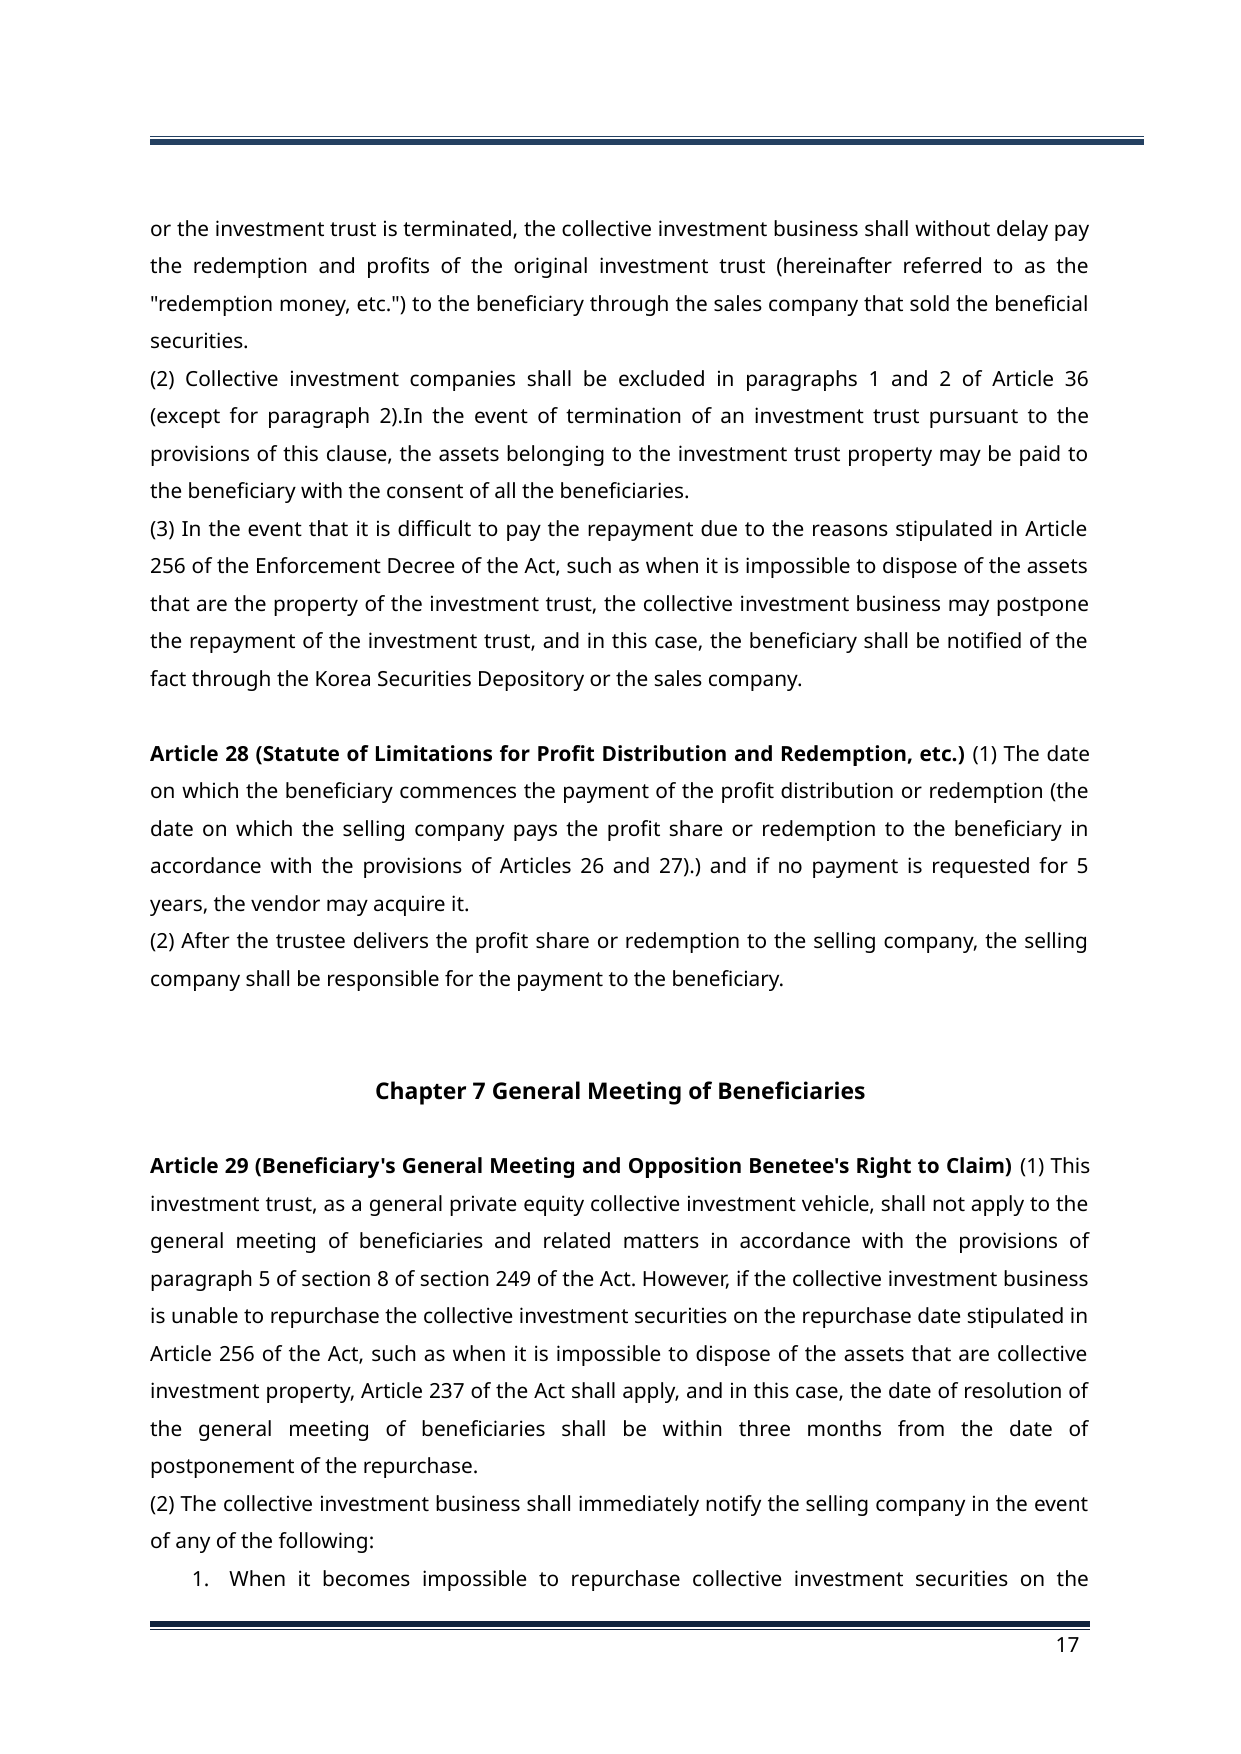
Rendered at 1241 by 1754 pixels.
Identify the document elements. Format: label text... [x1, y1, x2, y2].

text (2) The collective investment business shall immediately notify the selling company in the event of any of the following: [150, 1484, 1090, 1559]
text (2) After the trustee delivers the profit share or redemption to the selling company, the selling company shall be responsible for the payment to the beneficiary. [150, 922, 1090, 997]
text (3) In the event that it is difficult to pay the repayment due to the reasons stipulated in Article 256 of the Enforcement Decree of the Act, such as when it is impossible to dispose of the assets that are the property of the investment trust, the collective investment business may postpone the repayment of the investment trust, and in this case, the beneficiary shall be notified of the fact through the Korea Securities Depository or the sales company. [150, 509, 1090, 697]
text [150, 209, 1090, 359]
text Chapter 7 General Meeting of Beneficiaries [150, 1072, 1090, 1109]
text Article 29 (Beneficiary's General Meeting and Opposition Benetee's Right to Claim) (1) This investment trust, as a general private equity collective investment vehicle, shall not apply to the general meeting of beneficiaries and related matters in accordance with the provisions of paragraph 5 of section 8 of section 249 of the Act. However, if the collective investment business is unable to repurchase the collective investment securities on the repurchase date stipulated in Article 256 of the Act, such as when it is impossible to dispose of the assets that are collective investment property, Article 237 of the Act shall apply, and in this case, the date of resolution of the general meeting of beneficiaries shall be within three months from the date of postponement of the repurchase. [150, 1147, 1090, 1484]
text Article 28 (Statute of Limitations for Profit Distribution and Redemption, etc.) (1) The date on which the beneficiary commences the payment of the profit distribution or redemption (the date on which the selling company pays the profit share or redemption to the beneficiary in accordance with the provisions of Articles 26 and 27).) and if no payment is requested for 5 years, the vendor may acquire it. [150, 734, 1090, 922]
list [192, 1559, 1090, 1597]
text (2) Collective investment companies shall be excluded in paragraphs 1 and 2 of Article 36 (except for paragraph 2).In the event of termination of an investment trust pursuant to the provisions of this clause, the assets belonging to the investment trust property may be paid to the beneficiary with the consent of all the beneficiaries. [150, 359, 1090, 509]
